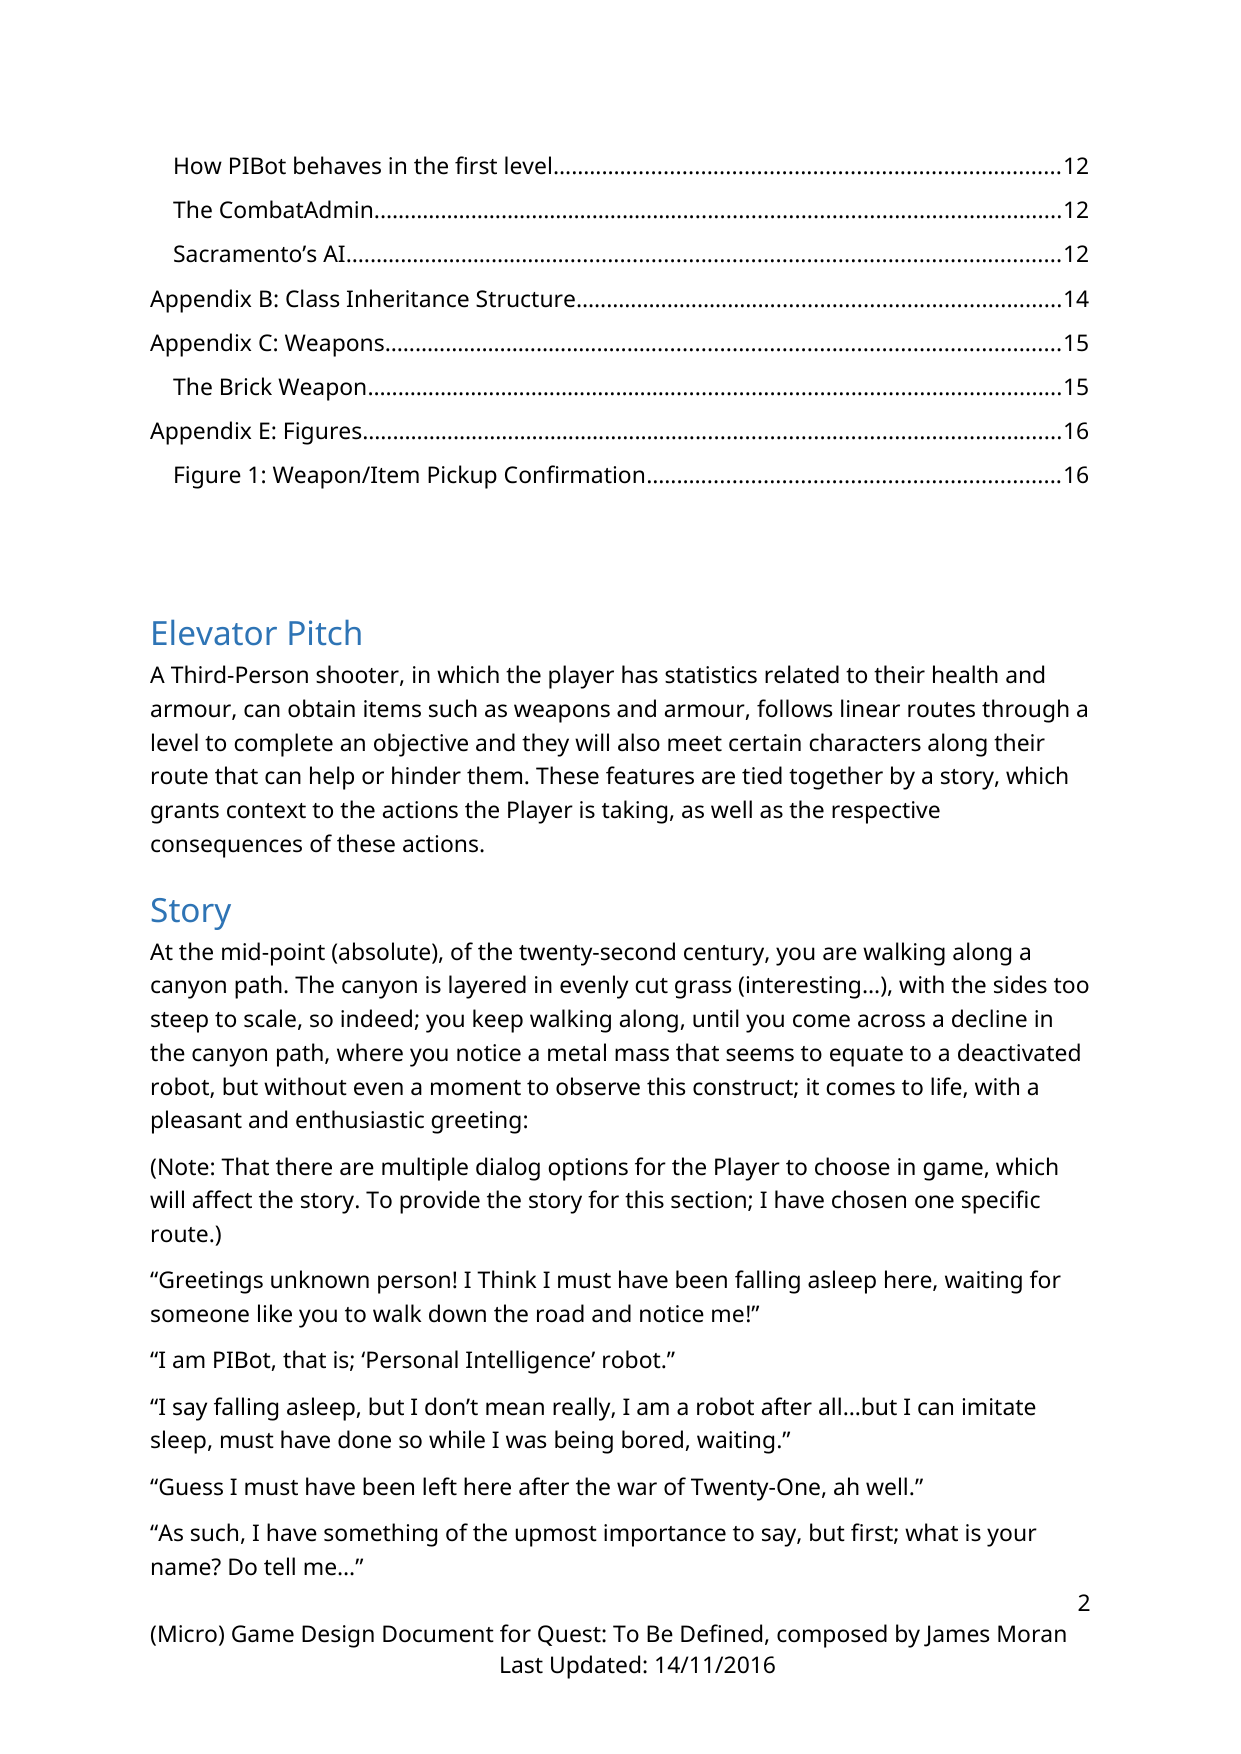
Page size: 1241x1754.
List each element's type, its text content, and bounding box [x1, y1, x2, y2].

text “I am PIBot, that is; ‘Personal Intelligence’ robot.” [150, 1344, 1090, 1375]
text “Guess I must have been left here after the war of Twenty-One, ah well.” [150, 1470, 1090, 1502]
text At the mid-point (absolute), of the twenty-second century, you are walking along a canyon path. The canyon is layered in evenly cut grass (interesting…), with the sides too steep to scale, so indeed; you keep walking along, until you come across a decline in the canyon path, where you notice a metal mass that seems to equate to a deactivated robot, but without even a moment to observe this construct; it comes to life, with a pleasant and enthusiastic greeting: [150, 935, 1090, 1135]
subtitle Story [150, 886, 1090, 932]
subtitle Elevator Pitch [150, 610, 1090, 655]
text (Note: That there are multiple dialog options for the Player to choose in game, which will affect the story. To provide the story for this section; I have chosen one specific route.) [150, 1150, 1090, 1249]
text “Greetings unknown person! I Think I must have been falling asleep here, waiting for someone like you to walk down the road and notice me!” [150, 1264, 1090, 1329]
text A Third-Person shooter, in which the player has statistics related to their health and armour, can obtain items such as weapons and armour, follows linear routes through a level to complete an objective and they will also meet certain characters along their route that can help or hinder them. These features are tied together by a story, which grants context to the actions the Player is taking, as well as the respective consequences of these actions. [150, 659, 1090, 859]
text “As such, I have something of the upmost importance to say, but first; what is your name? Do tell me…” [150, 1517, 1090, 1582]
text “I say falling asleep, but I don’t mean really, I am a robot after all…but I can imitate sleep, must have done so while I was being bored, waiting.” [150, 1390, 1090, 1455]
